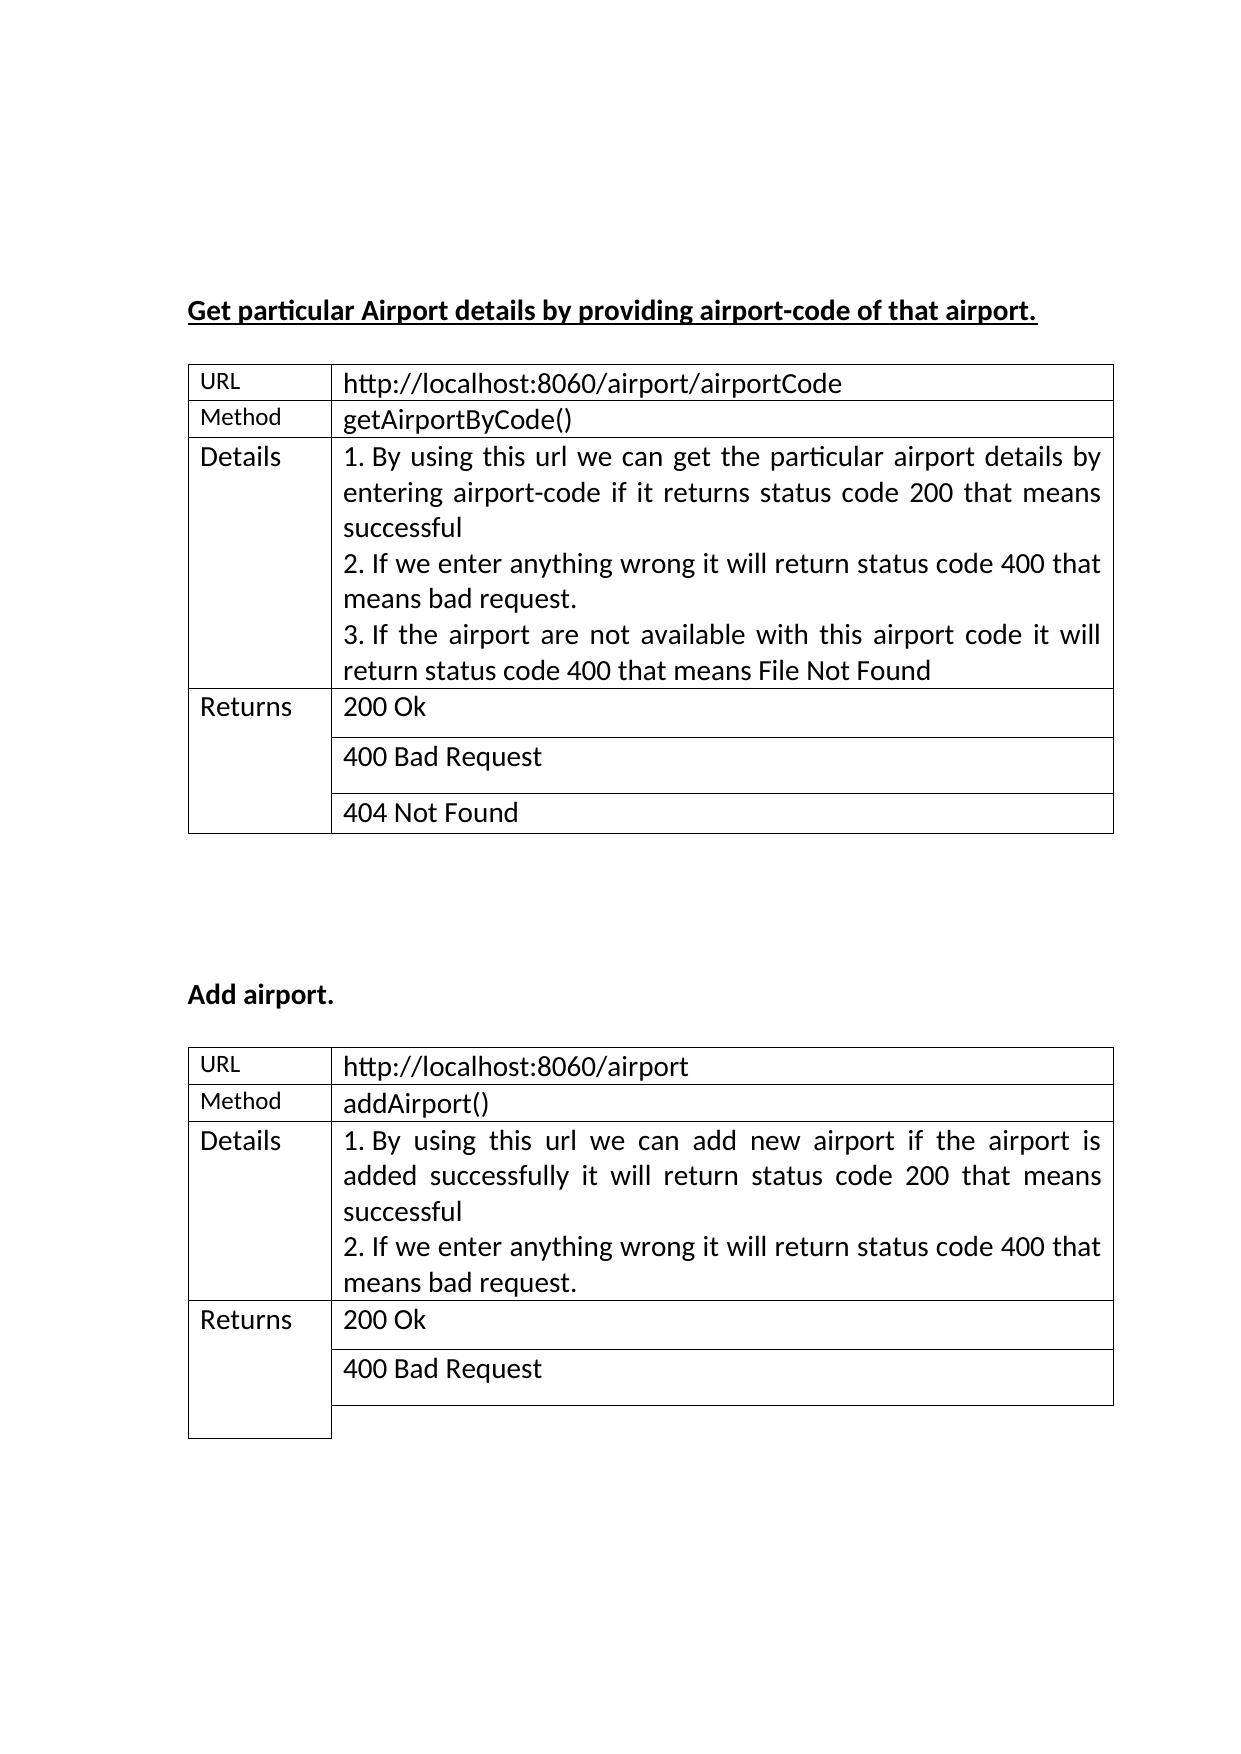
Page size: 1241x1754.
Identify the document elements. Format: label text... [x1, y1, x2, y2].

table_cell Details [189, 438, 331, 687]
table_cell Returns [189, 689, 331, 832]
table_cell By using this url we can get the particular airport details by entering airport-code if it returns status code 200 that means successful If we enter anything wrong it will return status code 400 that means bad request. If the airport are not available with this airport code it will return status code 400 that means File Not Found [332, 438, 1113, 687]
table_cell By using this url we can add new airport if the airport is added successfully it will return status code 200 that means successful If we enter anything wrong it will return status code 400 that means bad request. [332, 1122, 1113, 1300]
table_cell getAirportByCode() [332, 401, 1113, 437]
table_header URL [189, 365, 331, 400]
table_cell 400 Bad Request [332, 738, 1113, 793]
table_cell addAirport() [332, 1085, 1113, 1121]
table_cell 200 Ok [332, 689, 1113, 737]
table_cell Returns [189, 1301, 331, 1437]
table_cell Method [189, 401, 331, 437]
table_cell Method [189, 1085, 331, 1121]
text Get particular Airport details by providing airport-code of that airport. [187, 292, 1053, 328]
table_header http://localhost:8060/airport/airportCode [332, 365, 1113, 400]
table_header URL [189, 1048, 331, 1084]
table_cell 200 Ok [332, 1301, 1113, 1349]
table_cell Details [189, 1122, 331, 1300]
table_cell 404 Not Found [332, 794, 1113, 832]
table_header http://localhost:8060/airport [332, 1048, 1113, 1084]
table_cell 400 Bad Request [332, 1350, 1113, 1405]
text Add airport. [187, 976, 1053, 1012]
